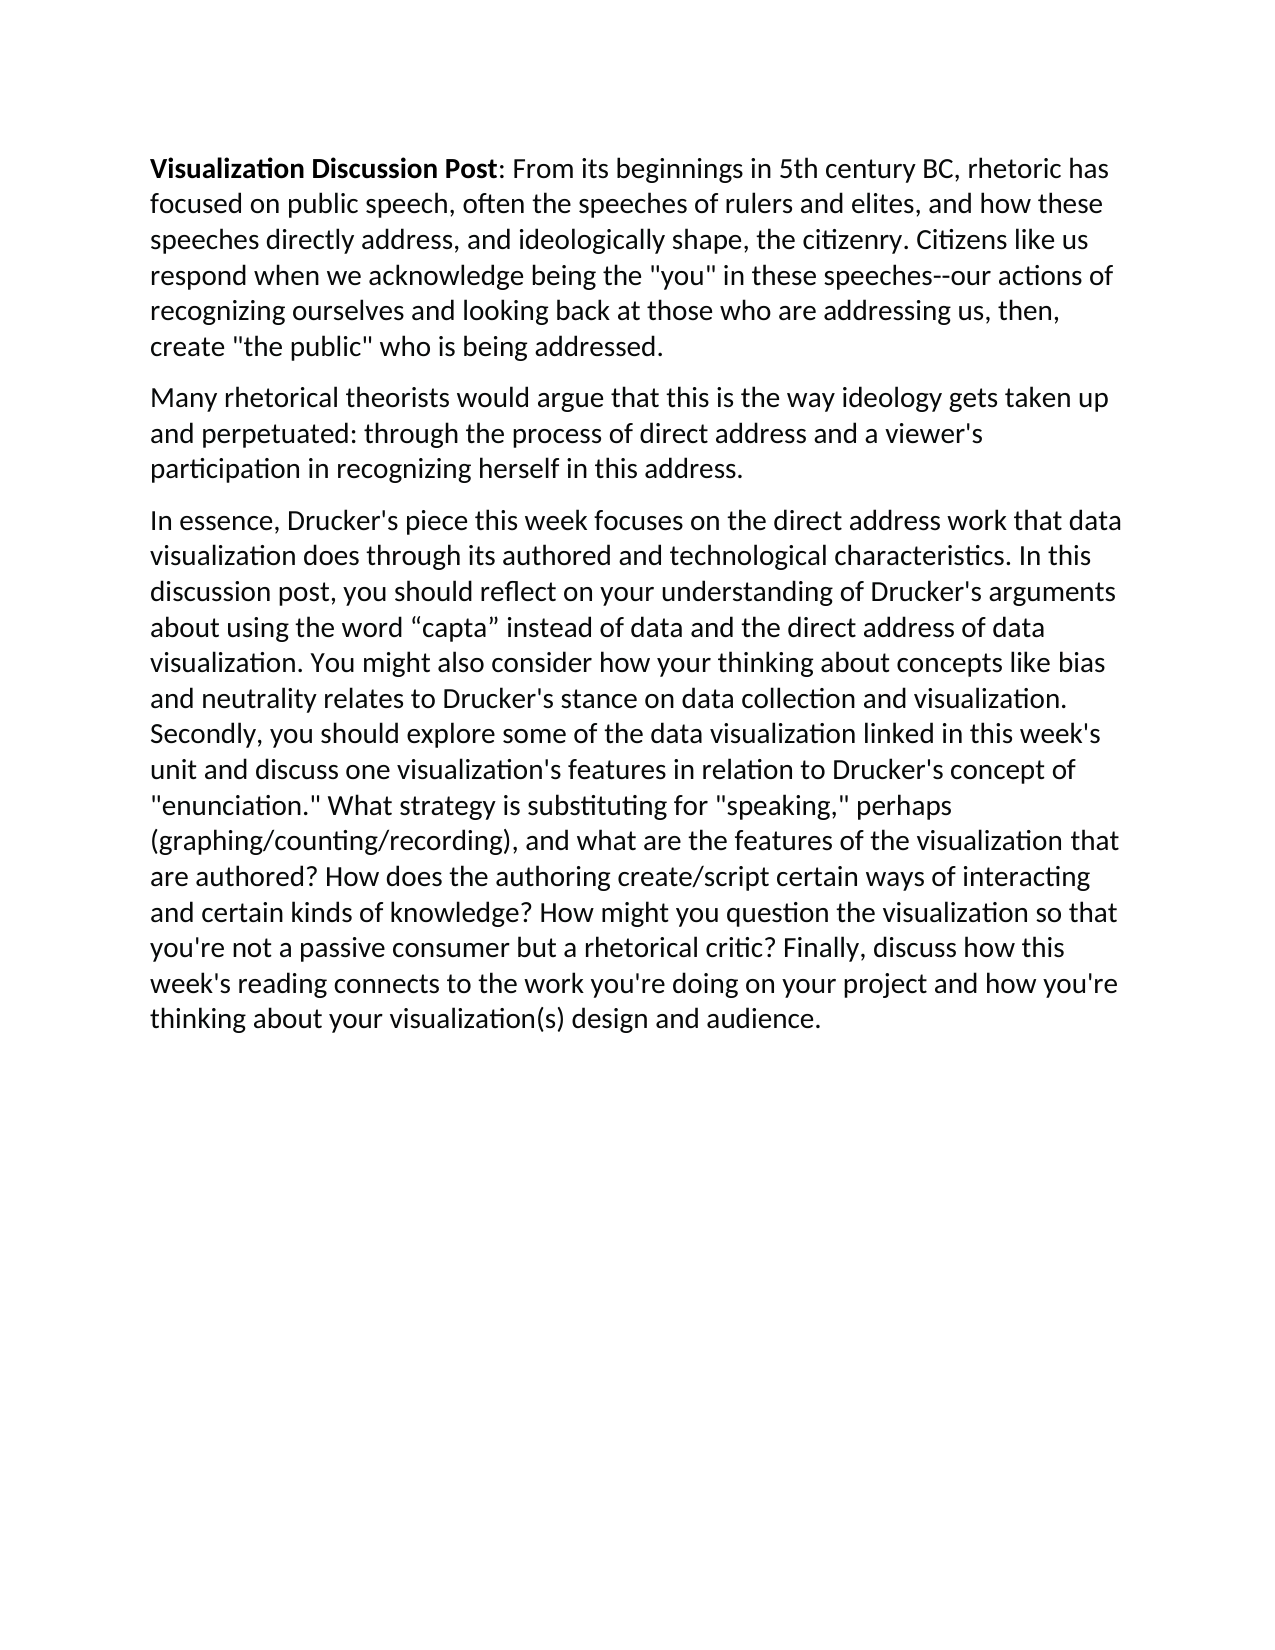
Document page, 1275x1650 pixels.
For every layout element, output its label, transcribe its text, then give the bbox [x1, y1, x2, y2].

text In essence, Drucker's piece this week focuses on the direct address work that data visualization does through its authored and technological characteristics. In this discussion post, you should reflect on your understanding of Drucker's arguments about using the word “capta” instead of data and the direct address of data visualization. You might also consider how your thinking about concepts like bias and neutrality relates to Drucker's stance on data collection and visualization. Secondly, you should explore some of the data visualization linked in this week's unit and discuss one visualization's features in relation to Drucker's concept of "enunciation." What strategy is substituting for "speaking," perhaps (graphing/counting/recording), and what are the features of the visualization that are authored? How does the authoring create/script certain ways of interacting and certain kinds of knowledge? How might you question the visualization so that you're not a passive consumer but a rhetorical critic? Finally, discuss how this week's reading connects to the work you're doing on your project and how you're thinking about your visualization(s) design and audience. [150, 502, 1125, 1036]
text Visualization Discussion Post: From its beginnings in 5th century BC, rhetoric has focused on public speech, often the speeches of rulers and elites, and how these speeches directly address, and ideologically shape, the citizenry. Citizens like us respond when we acknowledge being the "you" in these speeches--our actions of recognizing ourselves and looking back at those who are addressing us, then, create "the public" who is being addressed. [150, 150, 1125, 364]
text Many rhetorical theorists would argue that this is the way ideology gets taken up and perpetuated: through the process of direct address and a viewer's participation in recognizing herself in this address. [150, 379, 1125, 486]
